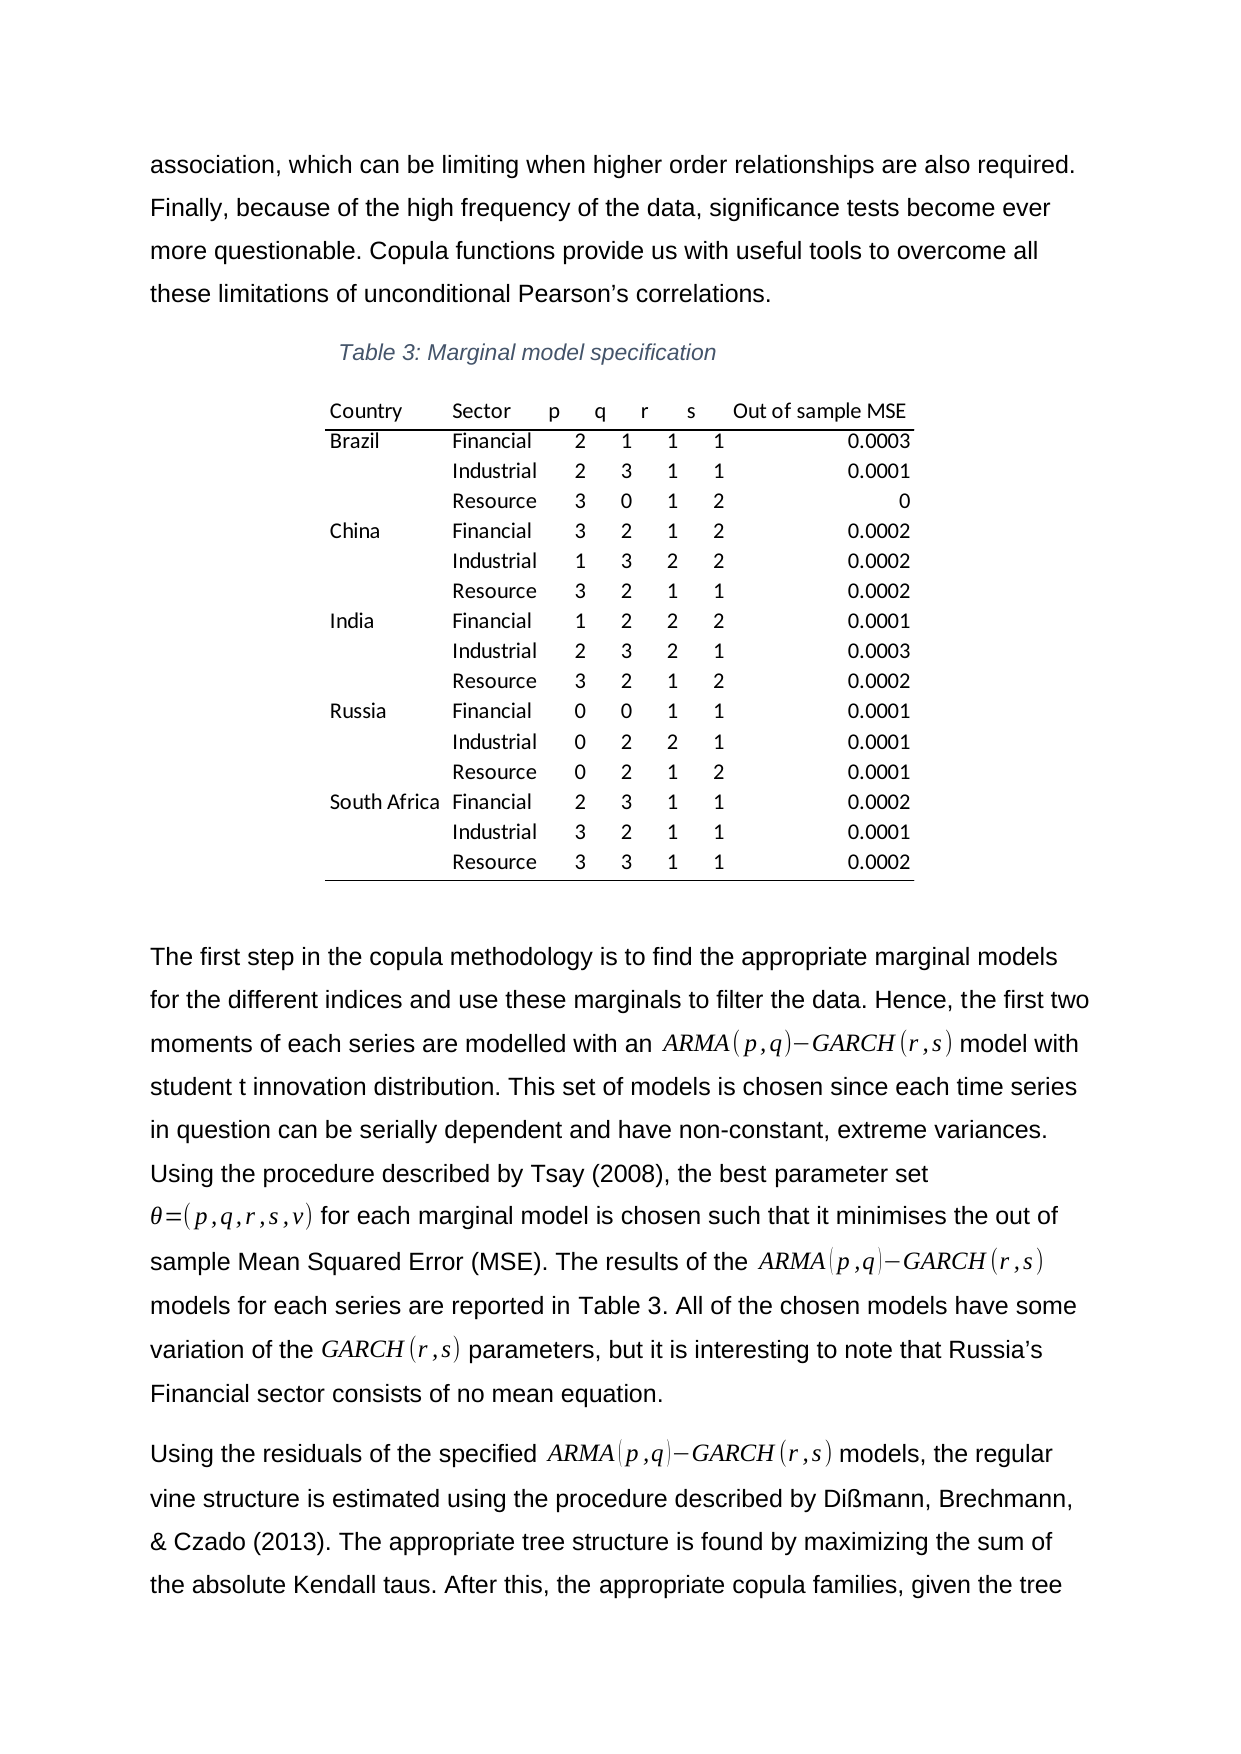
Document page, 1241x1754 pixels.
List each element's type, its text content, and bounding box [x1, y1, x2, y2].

text Table 3: Marginal model specification [225, 339, 1090, 366]
text The first step in the copula methodology is to find the appropriate marginal models for the different indices and use these marginals to filter the data. Hence, the first two moments of each series are modelled with an model with student t innovation distribution. This set of models is chosen since each time series in question can be serially dependent and have non-constant, extreme variances. Using the procedure described by Tsay (2008), the best parameter set for each marginal model is chosen such that it minimises the out of sample Mean Squared Error (MSE). The results of the models for each series are reported in Table 3. All of the chosen models have some variation of the parameters, but it is interesting to note that Russia’s Financial sector consists of no mean equation. [150, 942, 1090, 1407]
